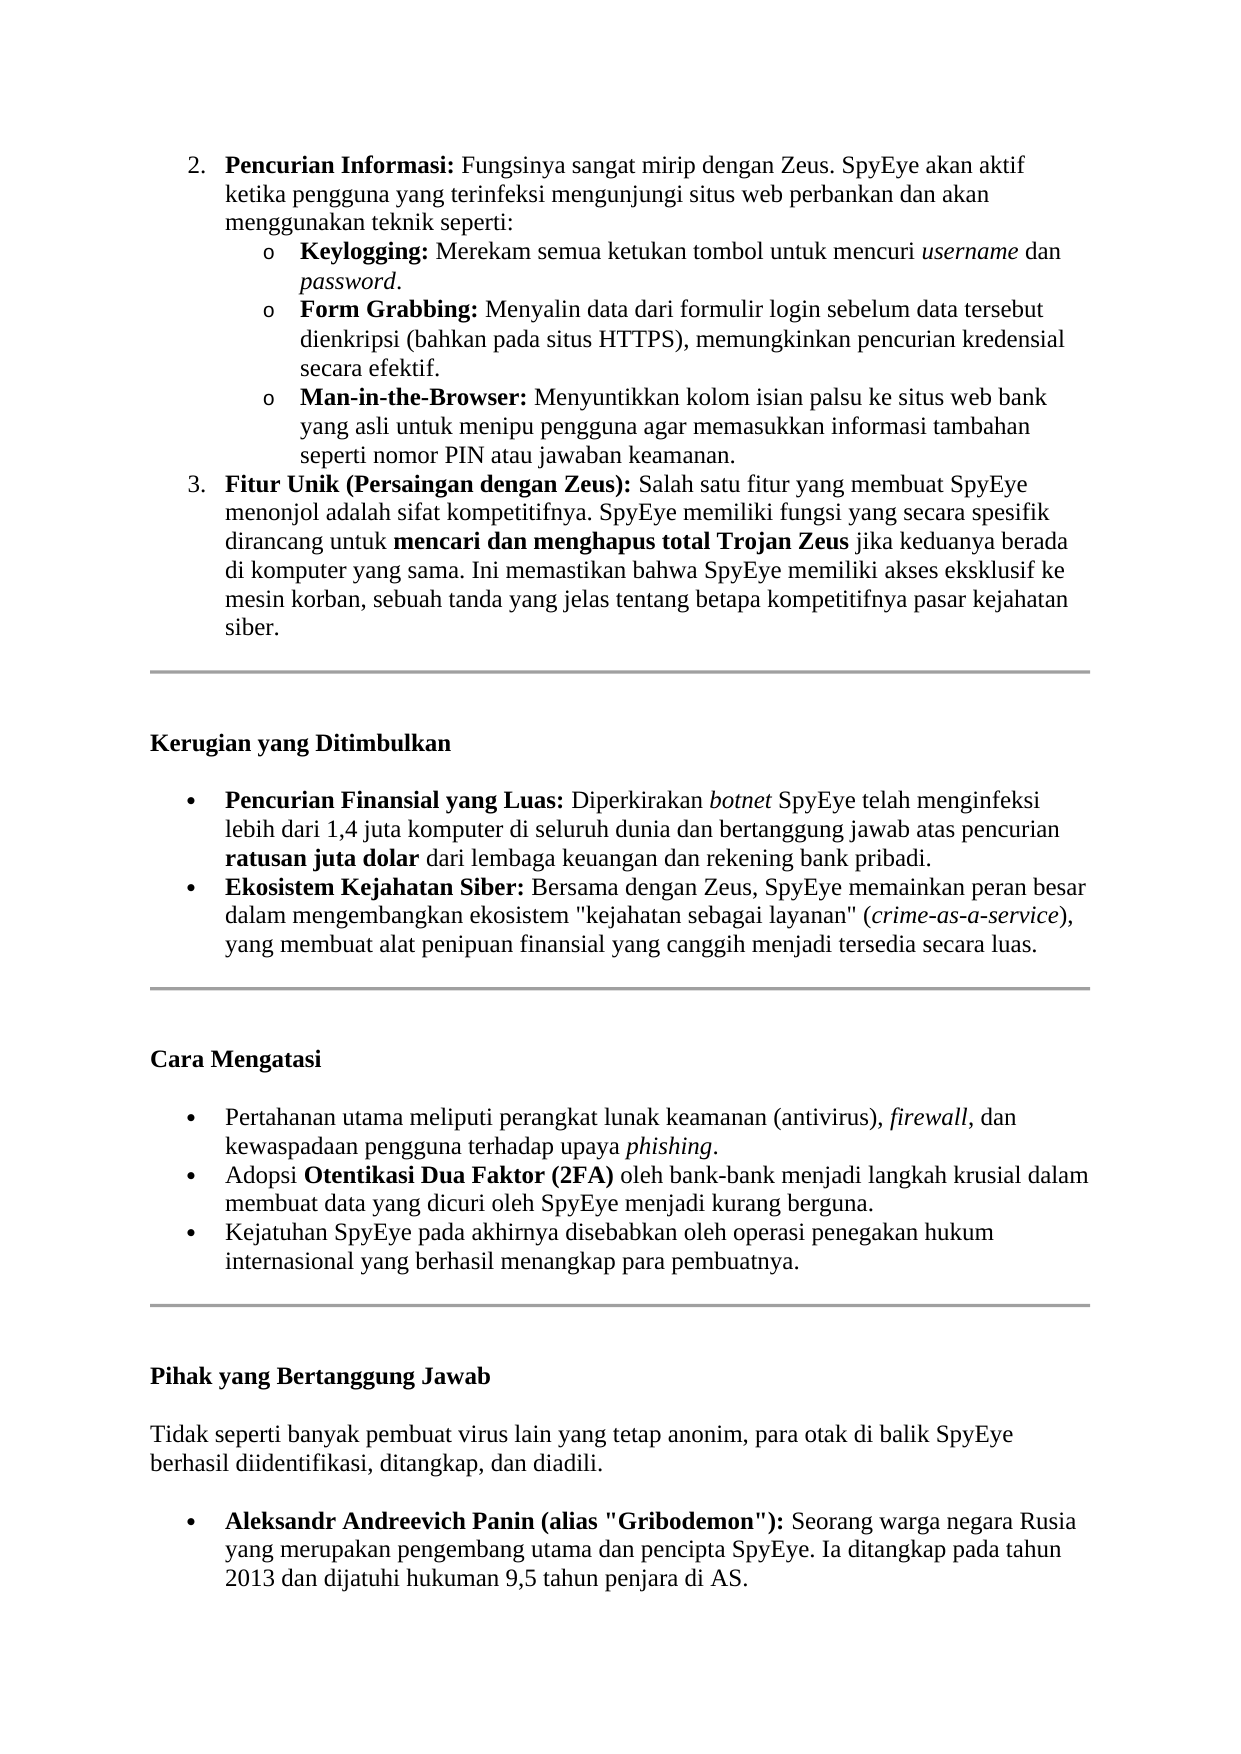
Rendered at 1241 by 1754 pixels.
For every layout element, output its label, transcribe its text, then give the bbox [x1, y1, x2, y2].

text Cara Mengatasi [150, 1044, 1090, 1073]
text Kerugian yang Ditimbulkan [150, 728, 1090, 756]
list Ekosistem Kejahatan Siber: Bersama dengan Zeus, SpyEye memainkan peran besar dalam mengembangkan ekosistem "kejahatan sebagai layanan" (crime-as-a-service), yang membuat alat penipuan finansial yang canggih menjadi tersedia secara luas. [187, 872, 1090, 958]
list Pencurian Informasi: Fungsinya sangat mirip dengan Zeus. SpyEye akan aktif ketika pengguna yang terinfeksi mengunjungi situs web perbankan dan akan menggunakan teknik seperti: [187, 150, 1090, 236]
list Fitur Unik (Persaingan dengan Zeus): Salah satu fitur yang membuat SpyEye menonjol adalah sifat kompetitifnya. SpyEye memiliki fungsi yang secara spesifik dirancang untuk mencari dan menghapus total Trojan Zeus jika keduanya berada di komputer yang sama. Ini memastikan bahwa SpyEye memiliki akses eksklusif ke mesin korban, sebuah tanda yang jelas tentang betapa kompetitifnya pasar kejahatan siber. [187, 469, 1090, 641]
list Man-in-the-Browser: Menyuntikkan kolom isian palsu ke situs web bank yang asli untuk menipu pengguna agar memasukkan informasi tambahan seperti nomor PIN atau jawaban keamanan. [262, 382, 1090, 469]
list Pencurian Finansial yang Luas: Diperkirakan botnet SpyEye telah menginfeksi lebih dari 1,4 juta komputer di seluruh dunia dan bertanggung jawab atas pencurian ratusan juta dolar dari lembaga keuangan dan rekening bank pribadi. [187, 786, 1090, 872]
list Adopsi Otentikasi Dua Faktor (2FA) oleh bank-bank menjadi langkah krusial dalam membuat data yang dicuri oleh SpyEye menjadi kurang berguna. [187, 1160, 1090, 1217]
list Aleksandr Andreevich Panin (alias "Gribodemon"): Seorang warga negara Rusia yang merupakan pengembang utama dan pencipta SpyEye. Ia ditangkap pada tahun 2013 dan dijatuhi hukuman 9,5 tahun penjara di AS. [187, 1506, 1090, 1592]
text Pihak yang Bertanggung Jawab [150, 1361, 1090, 1390]
text Tidak seperti banyak pembuat virus lain yang tetap anonim, para otak di balik SpyEye berhasil diidentifikasi, ditangkap, dan diadili. [150, 1419, 1090, 1477]
list Keylogging: Merekam semua ketukan tombol untuk mencuri username dan password. [262, 236, 1090, 294]
list Form Grabbing: Menyalin data dari formulir login sebelum data tersebut dienkripsi (bahkan pada situs HTTPS), memungkinkan pencurian kredensial secara efektif. [262, 294, 1090, 382]
list Kejatuhan SpyEye pada akhirnya disebabkan oleh operasi penegakan hukum internasional yang berhasil menangkap para pembuatnya. [187, 1217, 1090, 1275]
list Pertahanan utama meliputi perangkat lunak keamanan (antivirus), firewall, dan kewaspadaan pengguna terhadap upaya phishing. [187, 1102, 1090, 1160]
